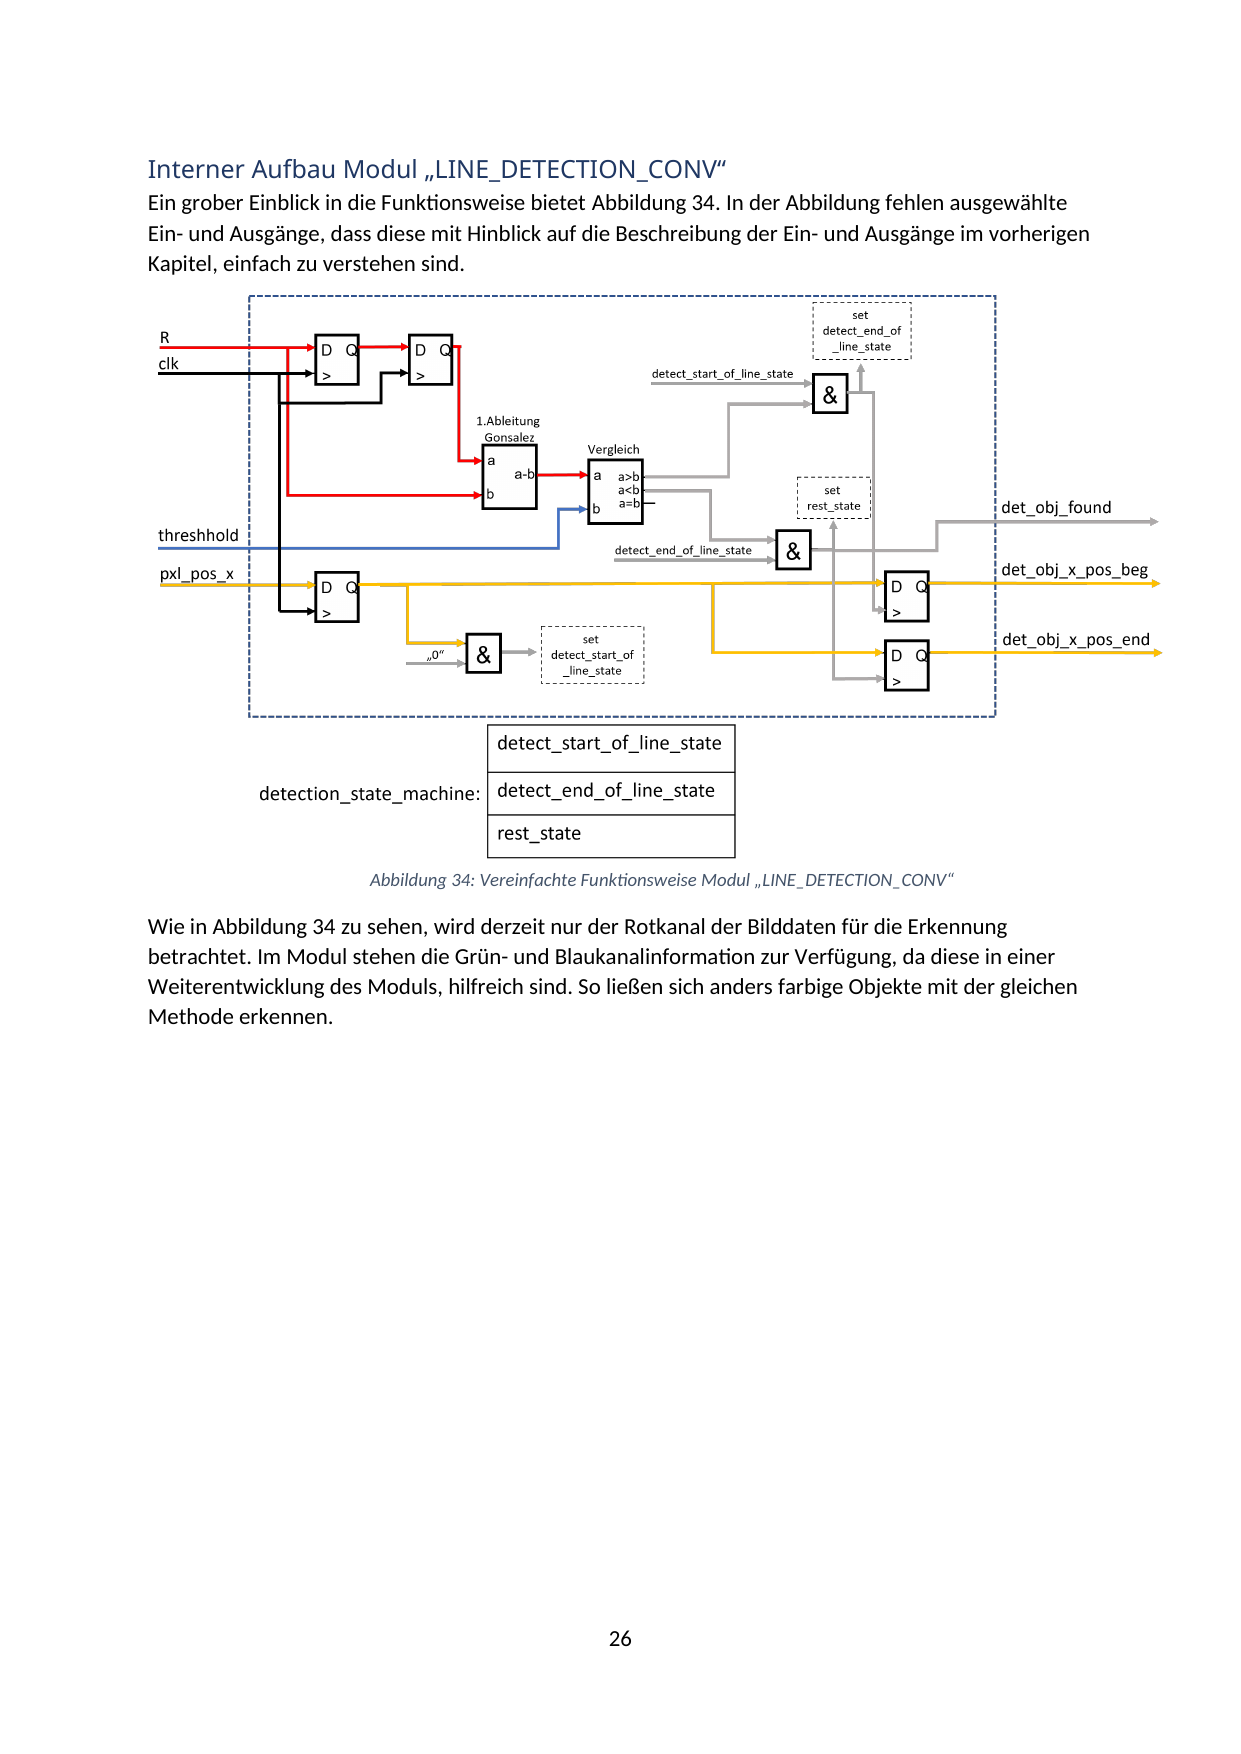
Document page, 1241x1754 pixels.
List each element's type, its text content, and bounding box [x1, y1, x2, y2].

text Wie in Abbildung 34 zu sehen, wird derzeit nur der Rotkanal der Bilddaten für die Erkennung betrachtet. Im Modul stehen die Grün- und Blaukanalinformation zur Verfügung, da diese in einer Weiterentwicklung des Moduls, hilfreich sind. So ließen sich anders farbige Objekte mit der gleichen Methode erkennen. [148, 891, 1093, 1031]
text Ein grober Einblick in die Funktionsweise bietet Abbildung 34. In der Abbildung fehlen ausgewählte Ein- und Ausgänge, dass diese mit Hinblick auf die Beschreibung der Ein- und Ausgänge im vorherigen Kapitel, einfach zu verstehen sind. [148, 188, 1093, 277]
subtitle Interner Aufbau Modul „LINE_DETECTION_CONV“ [148, 152, 1093, 186]
picture [147, 295, 1170, 859]
